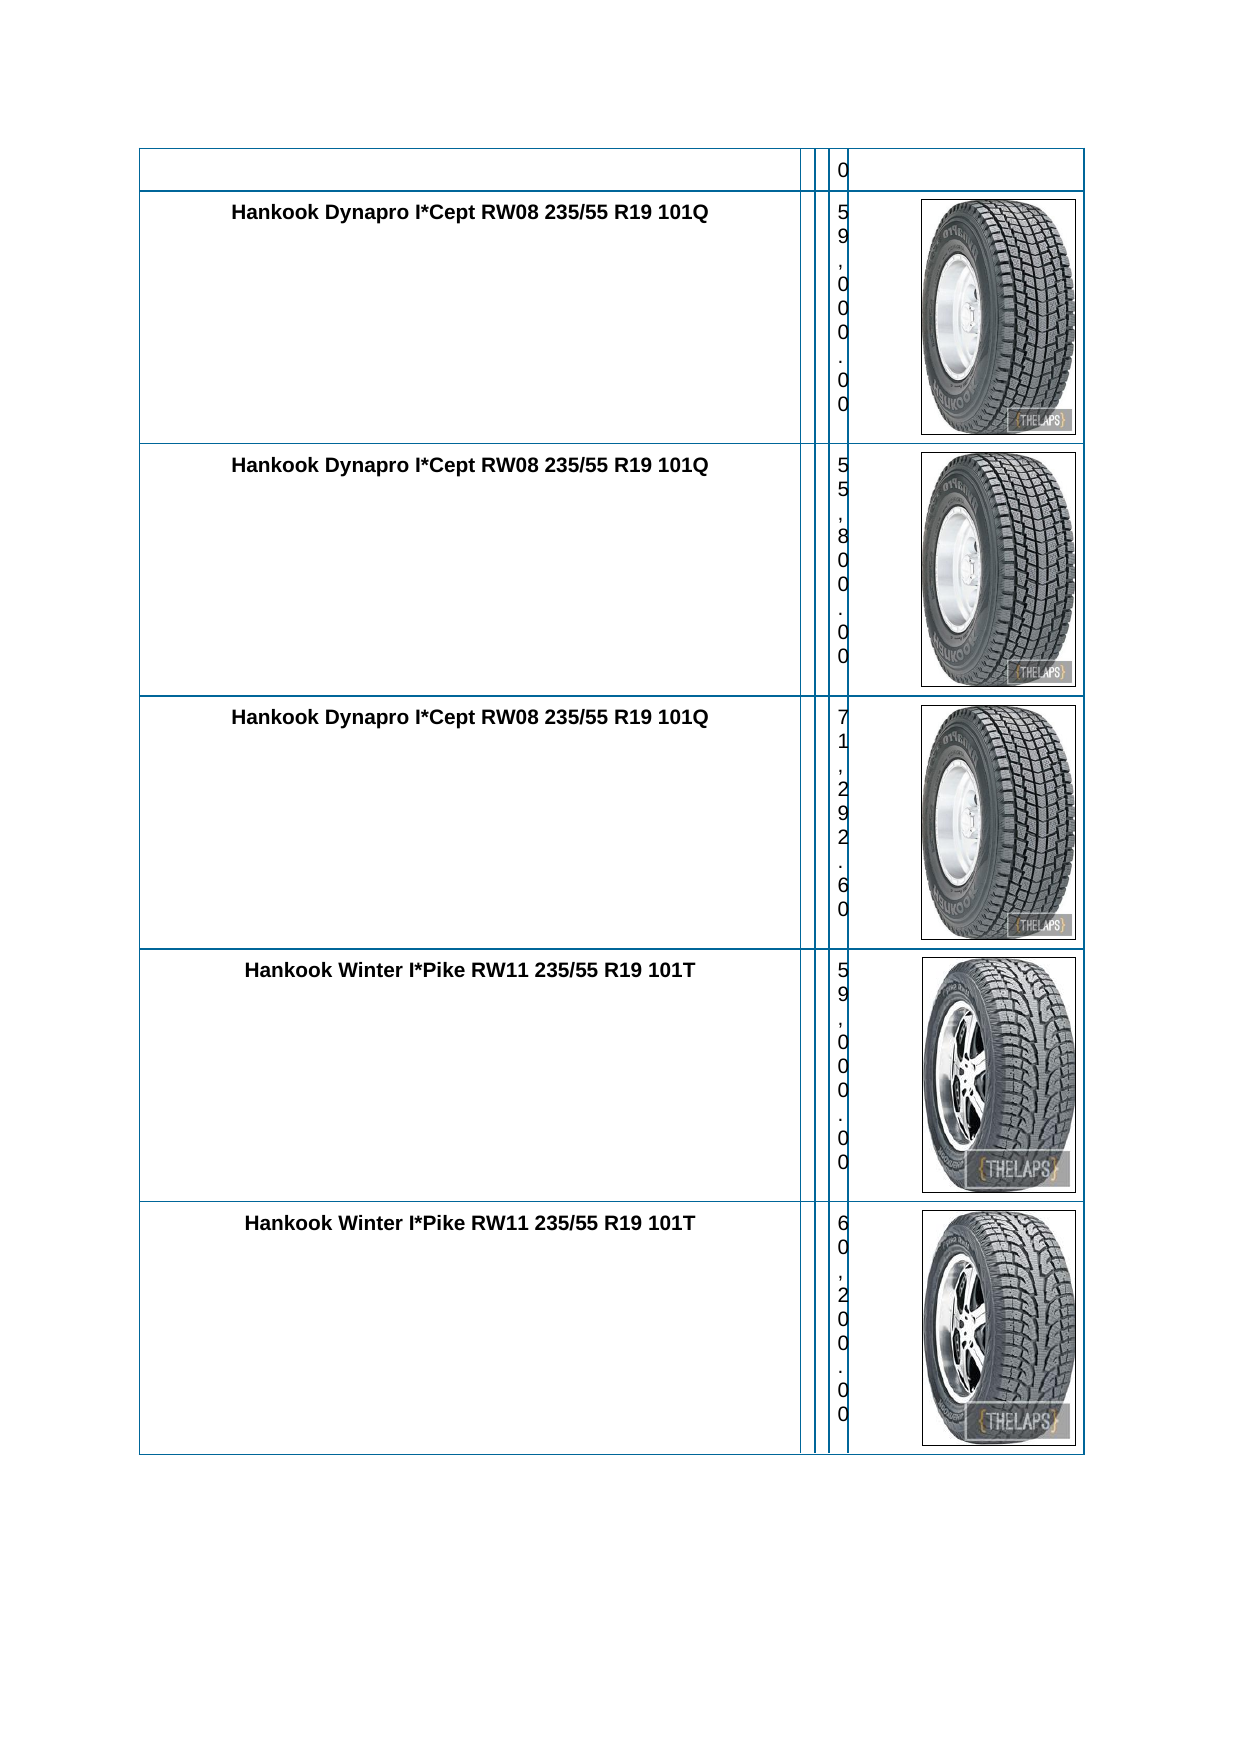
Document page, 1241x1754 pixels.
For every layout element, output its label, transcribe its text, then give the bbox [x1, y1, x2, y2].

table_cell 3,010.00 [801, 1202, 814, 1453]
table_cell Hankook Dynapro I*Cept RW08 235/55 R19 101Q [140, 444, 800, 695]
table_cell [849, 950, 1083, 1201]
table_cell [849, 192, 1083, 443]
table_cell 71,292.60 [830, 697, 847, 948]
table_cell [140, 149, 800, 190]
table_cell 3,564.63 [801, 697, 814, 948]
table_cell 55,800.00 [830, 444, 847, 695]
table_cell 60,200.00 [830, 1202, 847, 1453]
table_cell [140, 1202, 800, 1453]
table_cell [849, 149, 1083, 190]
table_cell 2,950.00 [801, 192, 814, 443]
table_cell Hankook Dynapro I*Cept RW08 235/55 R19 101Q [140, 192, 800, 443]
table_cell [849, 697, 1083, 948]
table_cell 5,258.00 [801, 149, 814, 190]
table_cell Hankook Dynapro I*Cept RW08 235/55 R19 101Q [140, 697, 800, 948]
table_cell 2,950.00 [801, 950, 814, 1201]
table_cell [849, 444, 1083, 695]
table_cell [849, 1202, 1083, 1453]
picture [922, 453, 1075, 686]
table_cell 105,160.00 [830, 149, 847, 190]
table_cell 59,000.00 [830, 950, 847, 1201]
table_cell 2,790.00 [801, 444, 814, 695]
picture [923, 1211, 1075, 1445]
table_cell 59,000.00 [830, 192, 847, 443]
table_cell Hankook Winter I*Pike RW11 235/55 R19 101T [140, 950, 800, 1201]
picture [922, 706, 1075, 939]
picture [922, 200, 1075, 434]
picture [923, 958, 1075, 1192]
